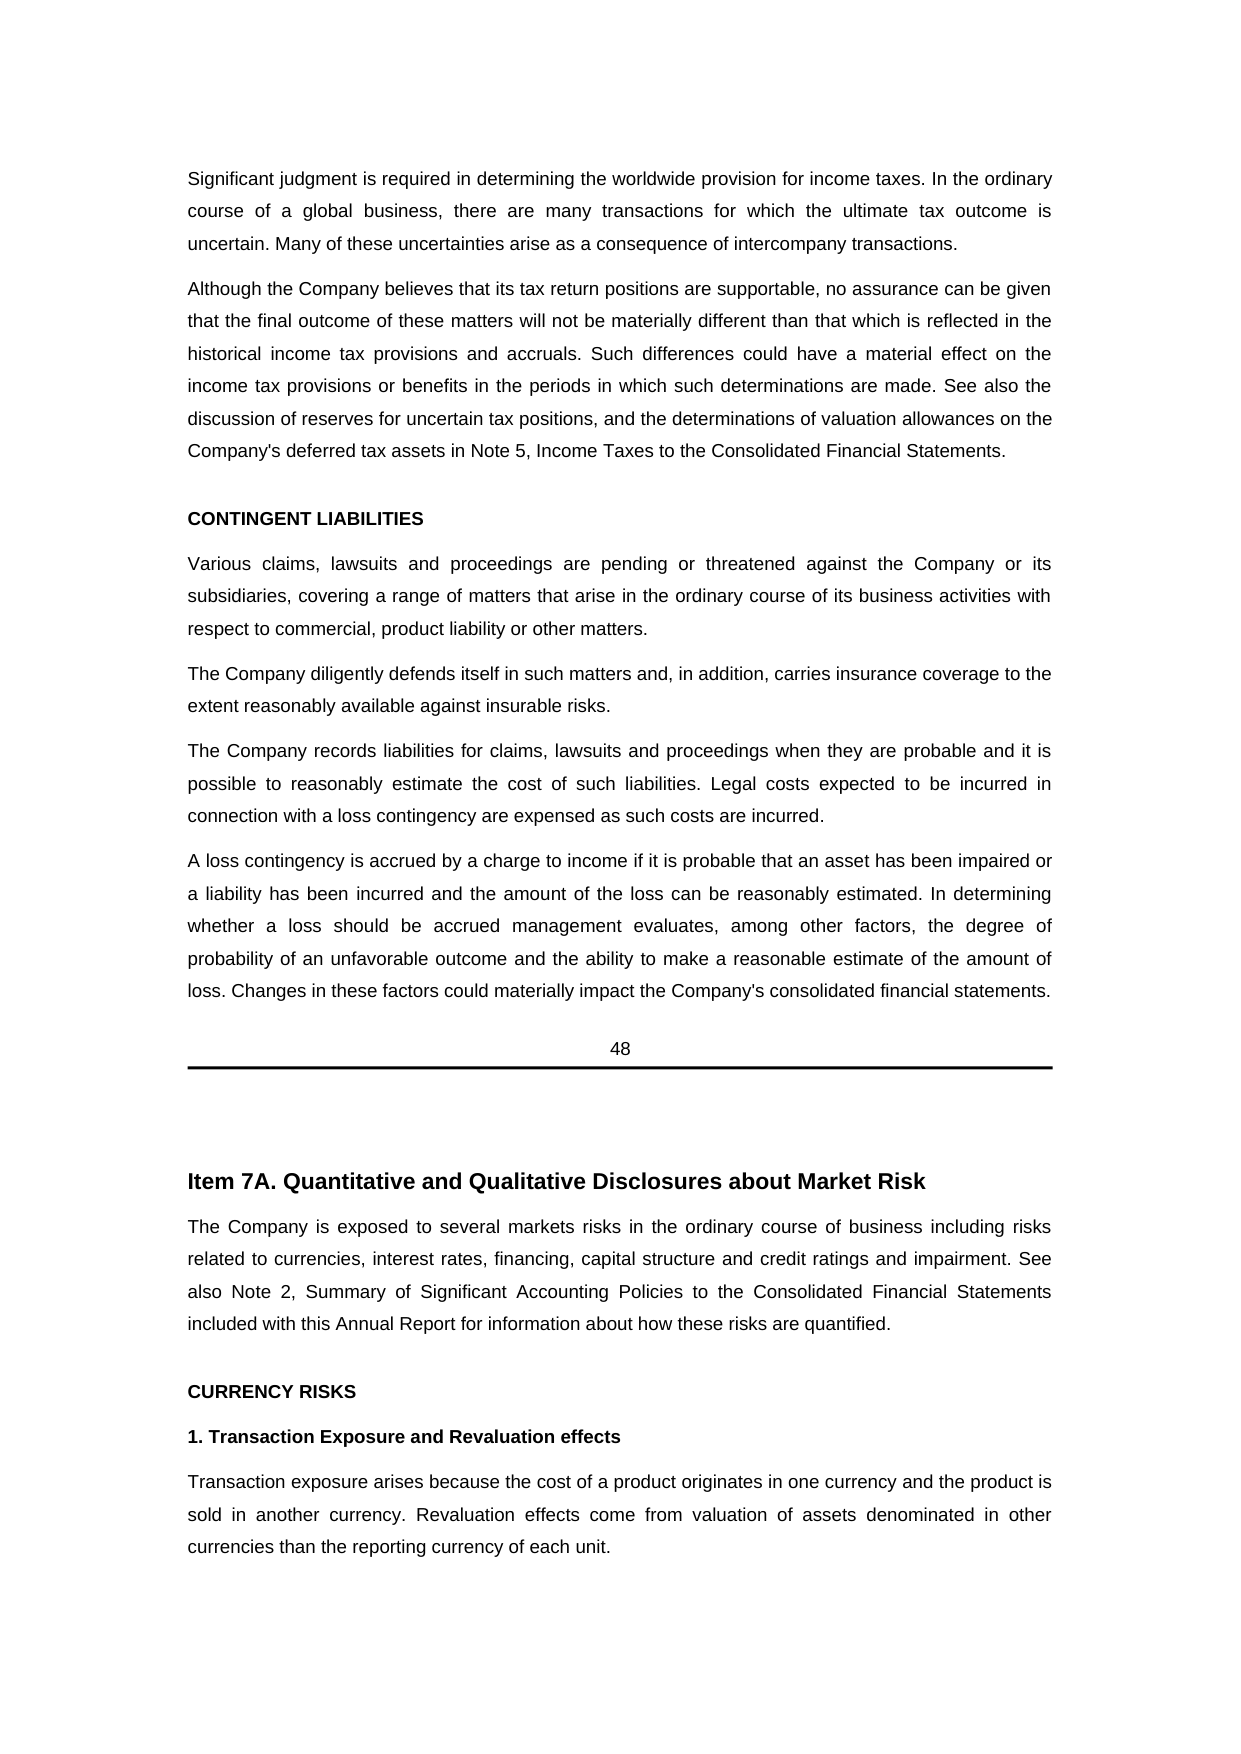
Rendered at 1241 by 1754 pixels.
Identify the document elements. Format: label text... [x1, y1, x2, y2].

text 48 [187, 1032, 1053, 1065]
text The Company diligently defends itself in such matters and, in addition, carries insurance coverage to the extent reasonably available against insurable risks. [187, 657, 1053, 722]
text CURRENCY RISKS [187, 1376, 1053, 1408]
text Although the Company believes that its tax return positions are supportable, no assurance can be given that the final outcome of these matters will not be materially different than that which is reflected in the historical income tax provisions and accruals. Such differences could have a material effect on the income tax provisions or benefits in the periods in which such determinations are made. See also the discussion of reserves for uncertain tax positions, and the determinations of valuation allowances on the Company's deferred tax assets in Note 5, Income Taxes to the Consolidated Financial Statements. [187, 272, 1053, 467]
text Significant judgment is required in determining the worldwide provision for income taxes. In the ordinary course of a global business, there are many transactions for which the ultimate tax outcome is uncertain. Many of these uncertainties arise as a consequence of intercompany transactions. [187, 162, 1053, 259]
text 1. Transaction Exposure and Revaluation effects [187, 1421, 1053, 1453]
text The Company records liabilities for claims, lawsuits and proceedings when they are probable and it is possible to reasonably estimate the cost of such liabilities. Legal costs expected to be incurred in connection with a loss contingency are expensed as such costs are incurred. [187, 735, 1053, 832]
text A loss contingency is accrued by a charge to income if it is probable that an asset has been impaired or a liability has been incurred and the amount of the loss can be reasonably estimated. In determining whether a loss should be accrued management evaluates, among other factors, the degree of probability of an unfavorable outcome and the ability to make a reasonable estimate of the amount of loss. Changes in these factors could materially impact the Company's consolidated financial statements. [187, 845, 1053, 1007]
text The Company is exposed to several markets risks in the ordinary course of business including risks related to currencies, interest rates, financing, capital structure and credit ratings and impairment. See also Note 2, Summary of Significant Accounting Policies to the Consolidated Financial Statements included with this Annual Report for information about how these risks are quantified. [187, 1210, 1053, 1340]
text Item 7A. Quantitative and Qualitative Disclosures about Market Risk [187, 1165, 1053, 1198]
text Various claims, lawsuits and proceedings are pending or threatened against the Company or its subsidiaries, covering a range of matters that arise in the ordinary course of its business activities with respect to commercial, product liability or other matters. [187, 547, 1053, 645]
text Transaction exposure arises because the cost of a product originates in one currency and the product is sold in another currency. Revaluation effects come from valuation of assets denominated in other currencies than the reporting currency of each unit. [187, 1466, 1053, 1563]
text CONTINGENT LIABILITIES [187, 502, 1053, 535]
